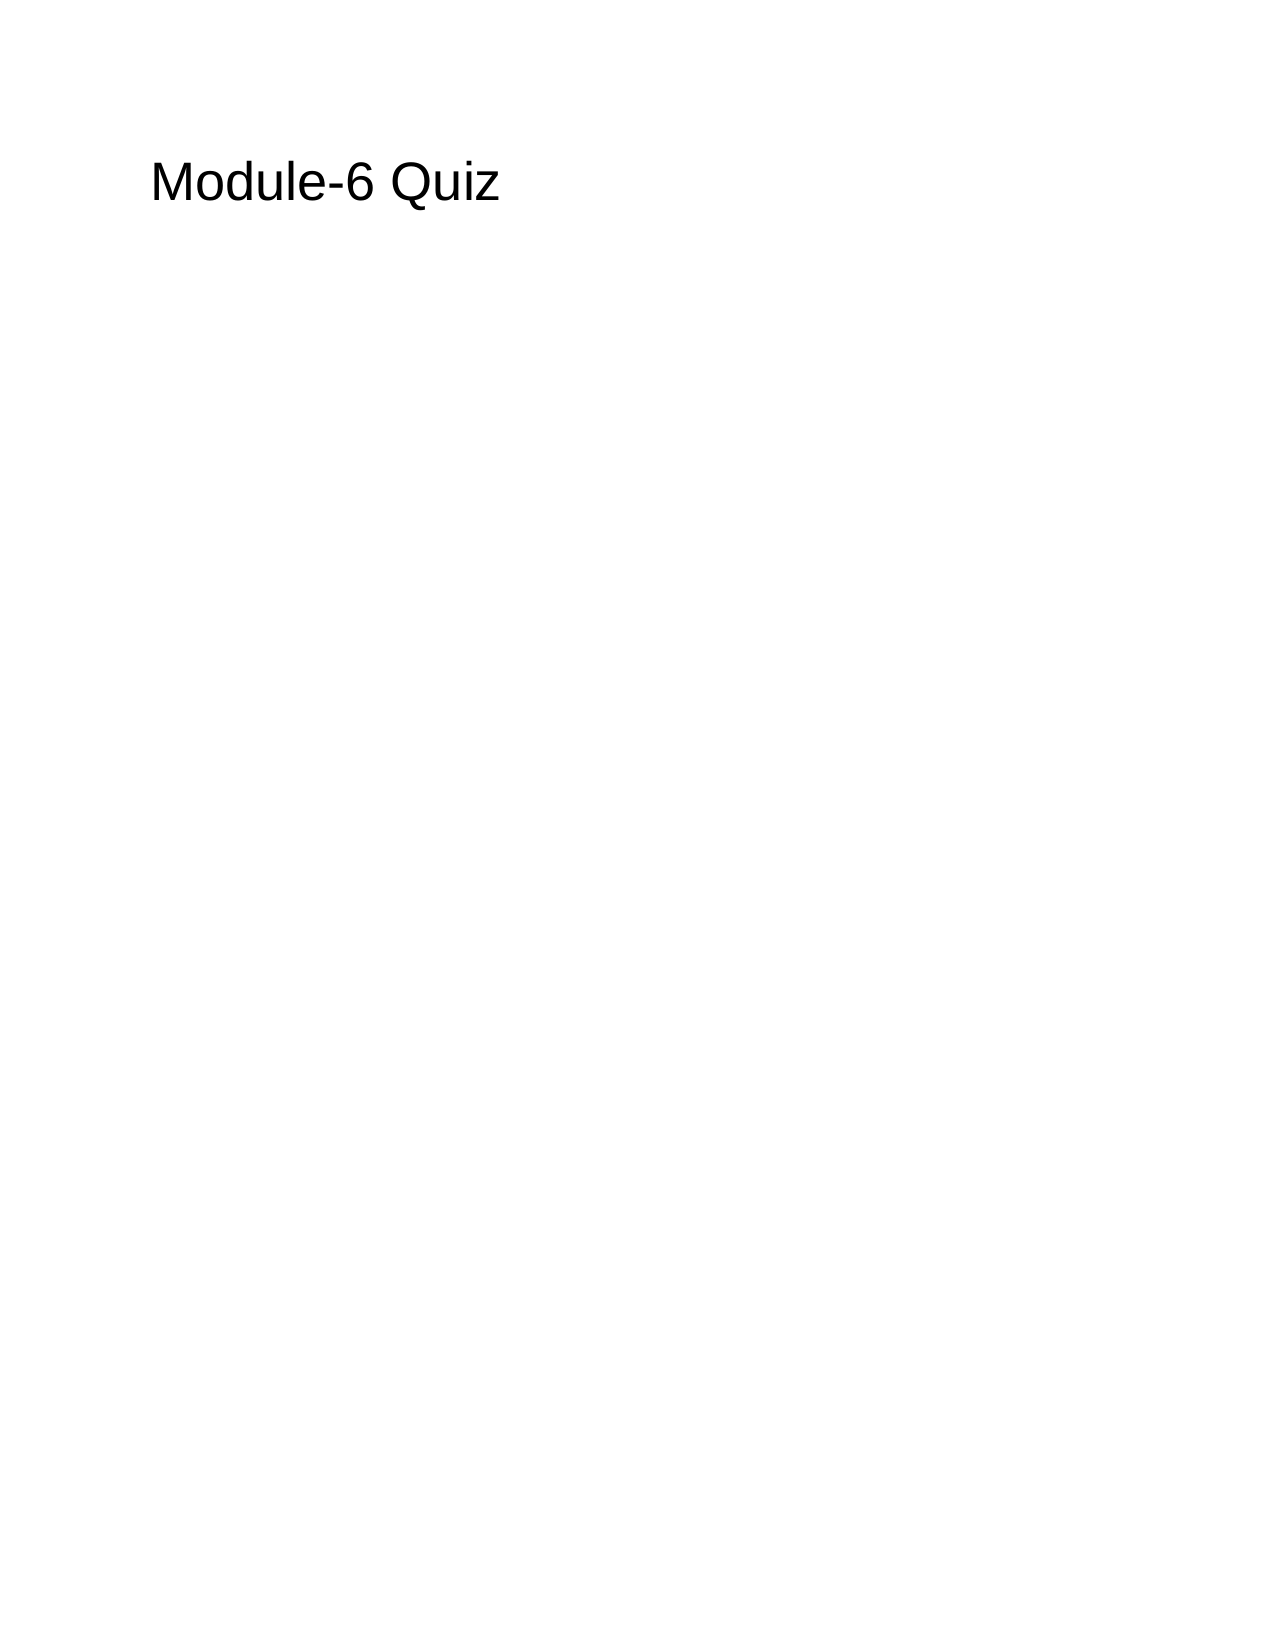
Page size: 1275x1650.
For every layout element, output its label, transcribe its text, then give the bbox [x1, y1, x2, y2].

title Module-6 Quiz [150, 150, 1125, 212]
